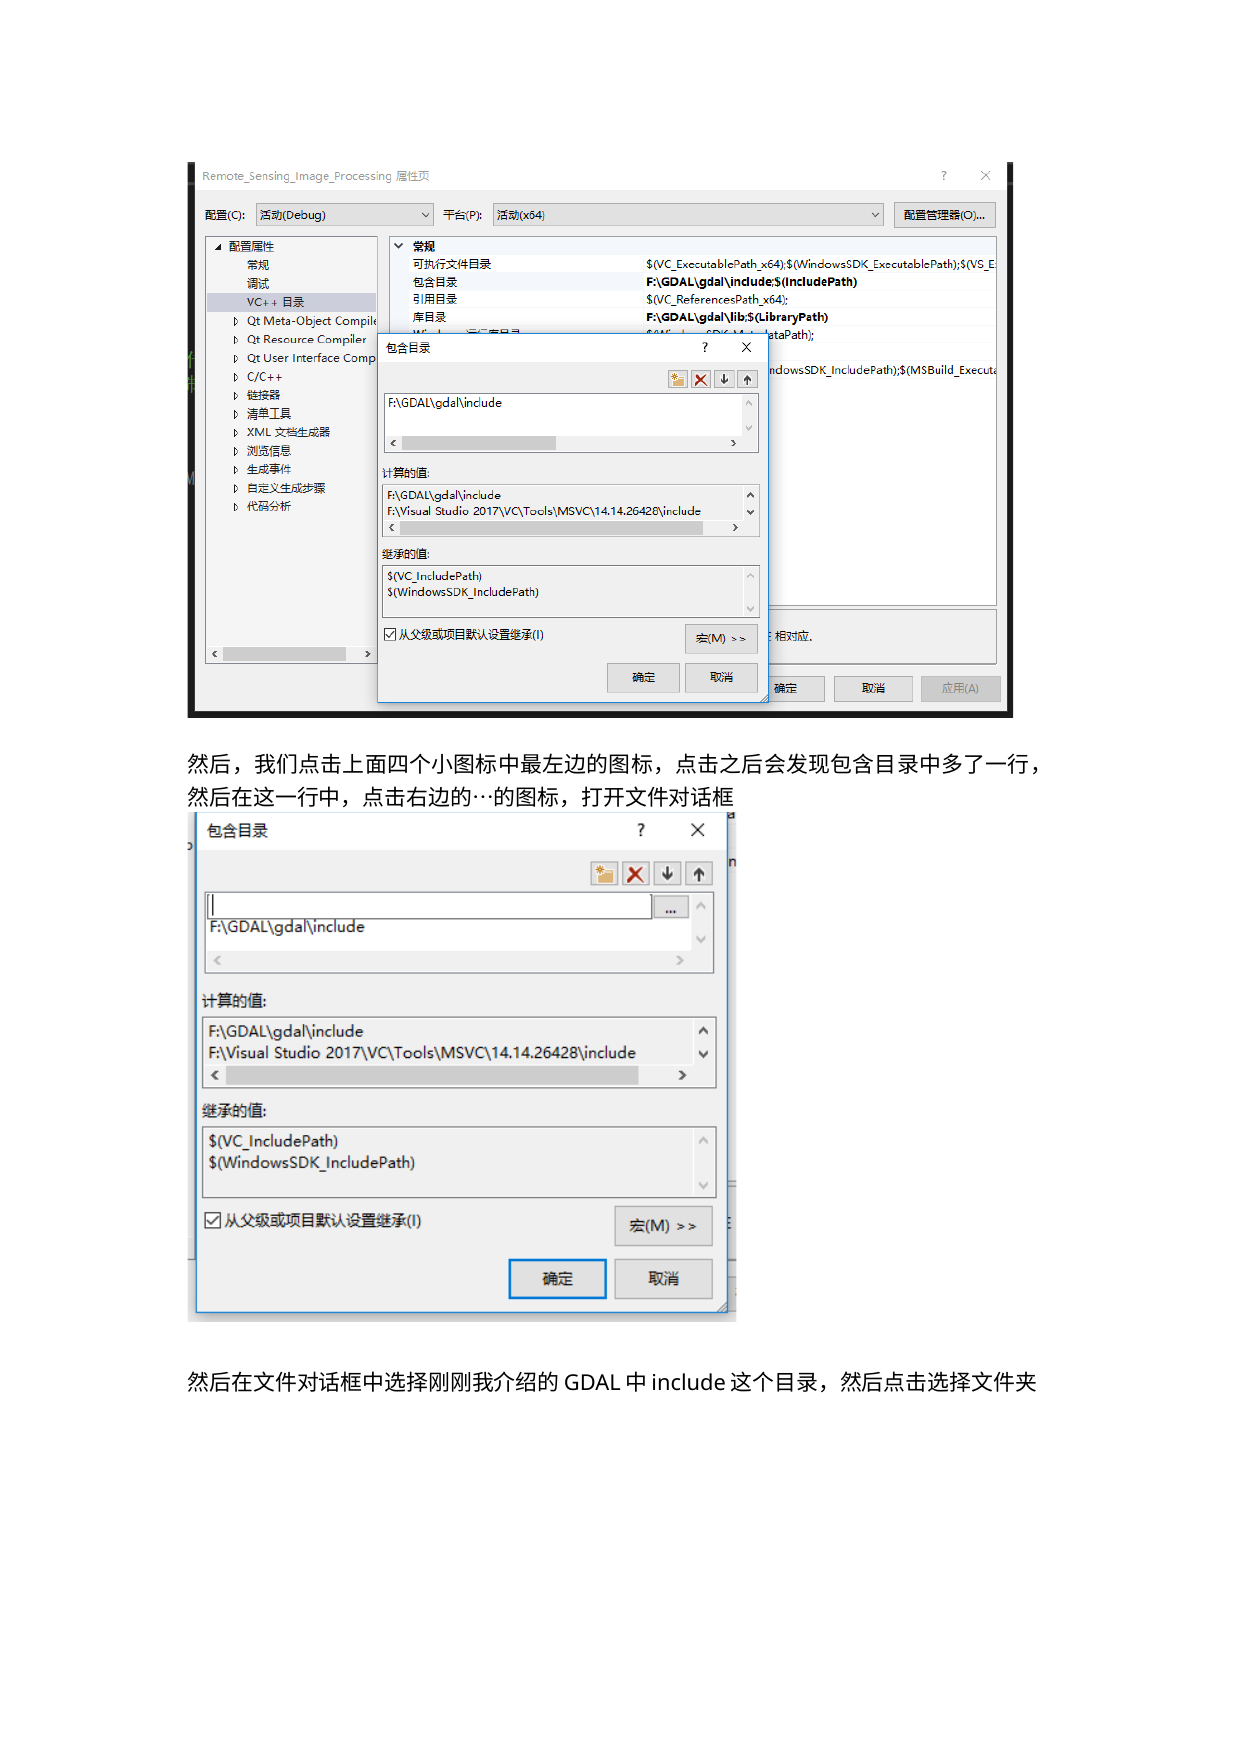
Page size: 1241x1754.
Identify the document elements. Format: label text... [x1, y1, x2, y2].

picture [187, 162, 1014, 718]
picture [187, 812, 737, 1322]
text 然后，我们点击上面四个小图标中最左边的图标，点击之后会发现包含目录中多了一行，然后在这一行中，点击右边的…的图标，打开文件对话框 [187, 747, 1053, 812]
text 然后在文件对话框中选择刚刚我介绍的GDAL中include这个目录，然后点击选择文件夹 [187, 1364, 1053, 1397]
